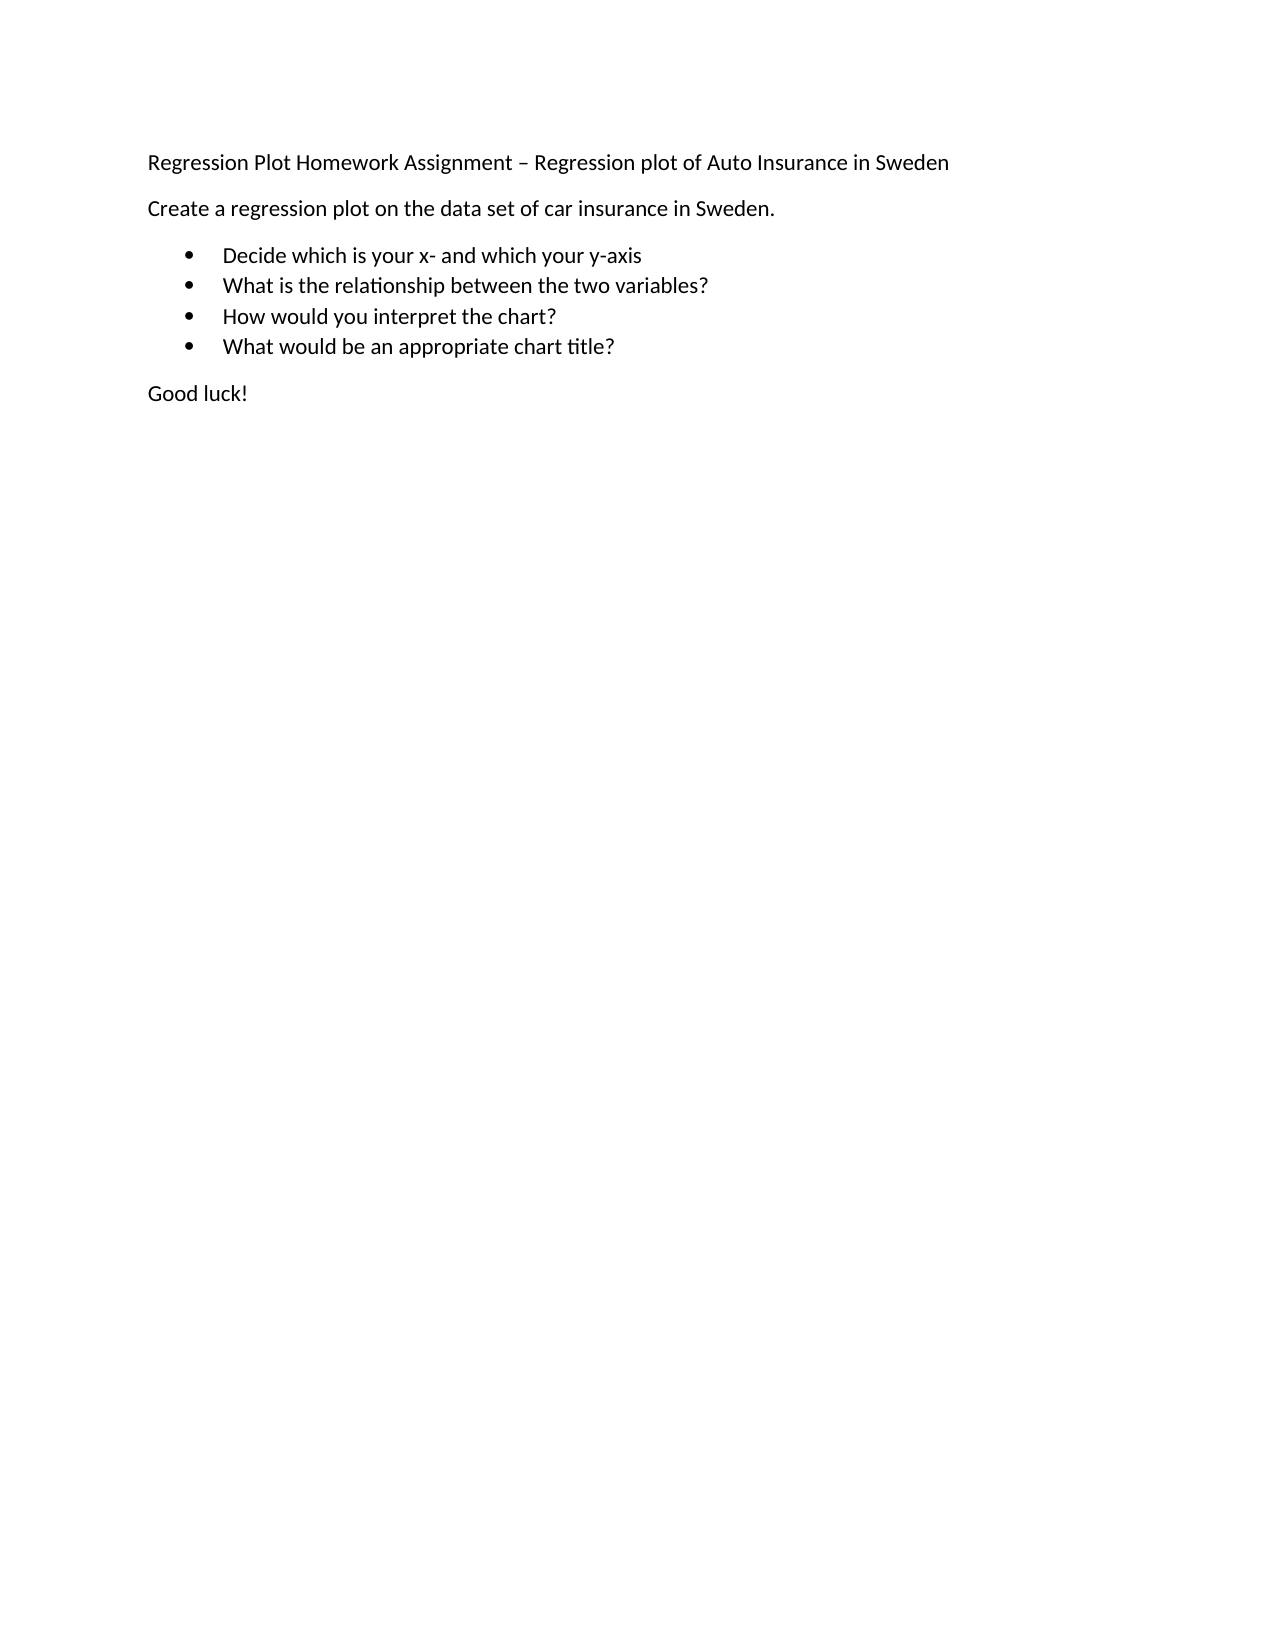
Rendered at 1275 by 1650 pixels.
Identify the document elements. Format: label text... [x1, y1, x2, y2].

list How would you interpret the chart? [185, 302, 1127, 330]
list What is the relationship between the two variables? [185, 272, 1127, 299]
list What would be an appropriate chart title? [185, 332, 1127, 360]
text Regression Plot Homework Assignment – Regression plot of Auto Insurance in Sweden [148, 148, 1127, 176]
list Decide which is your x- and which your y-axis [185, 241, 1127, 269]
text Create a regression plot on the data set of car insurance in Sweden. [148, 194, 1127, 222]
text Good luck! [148, 379, 1127, 407]
